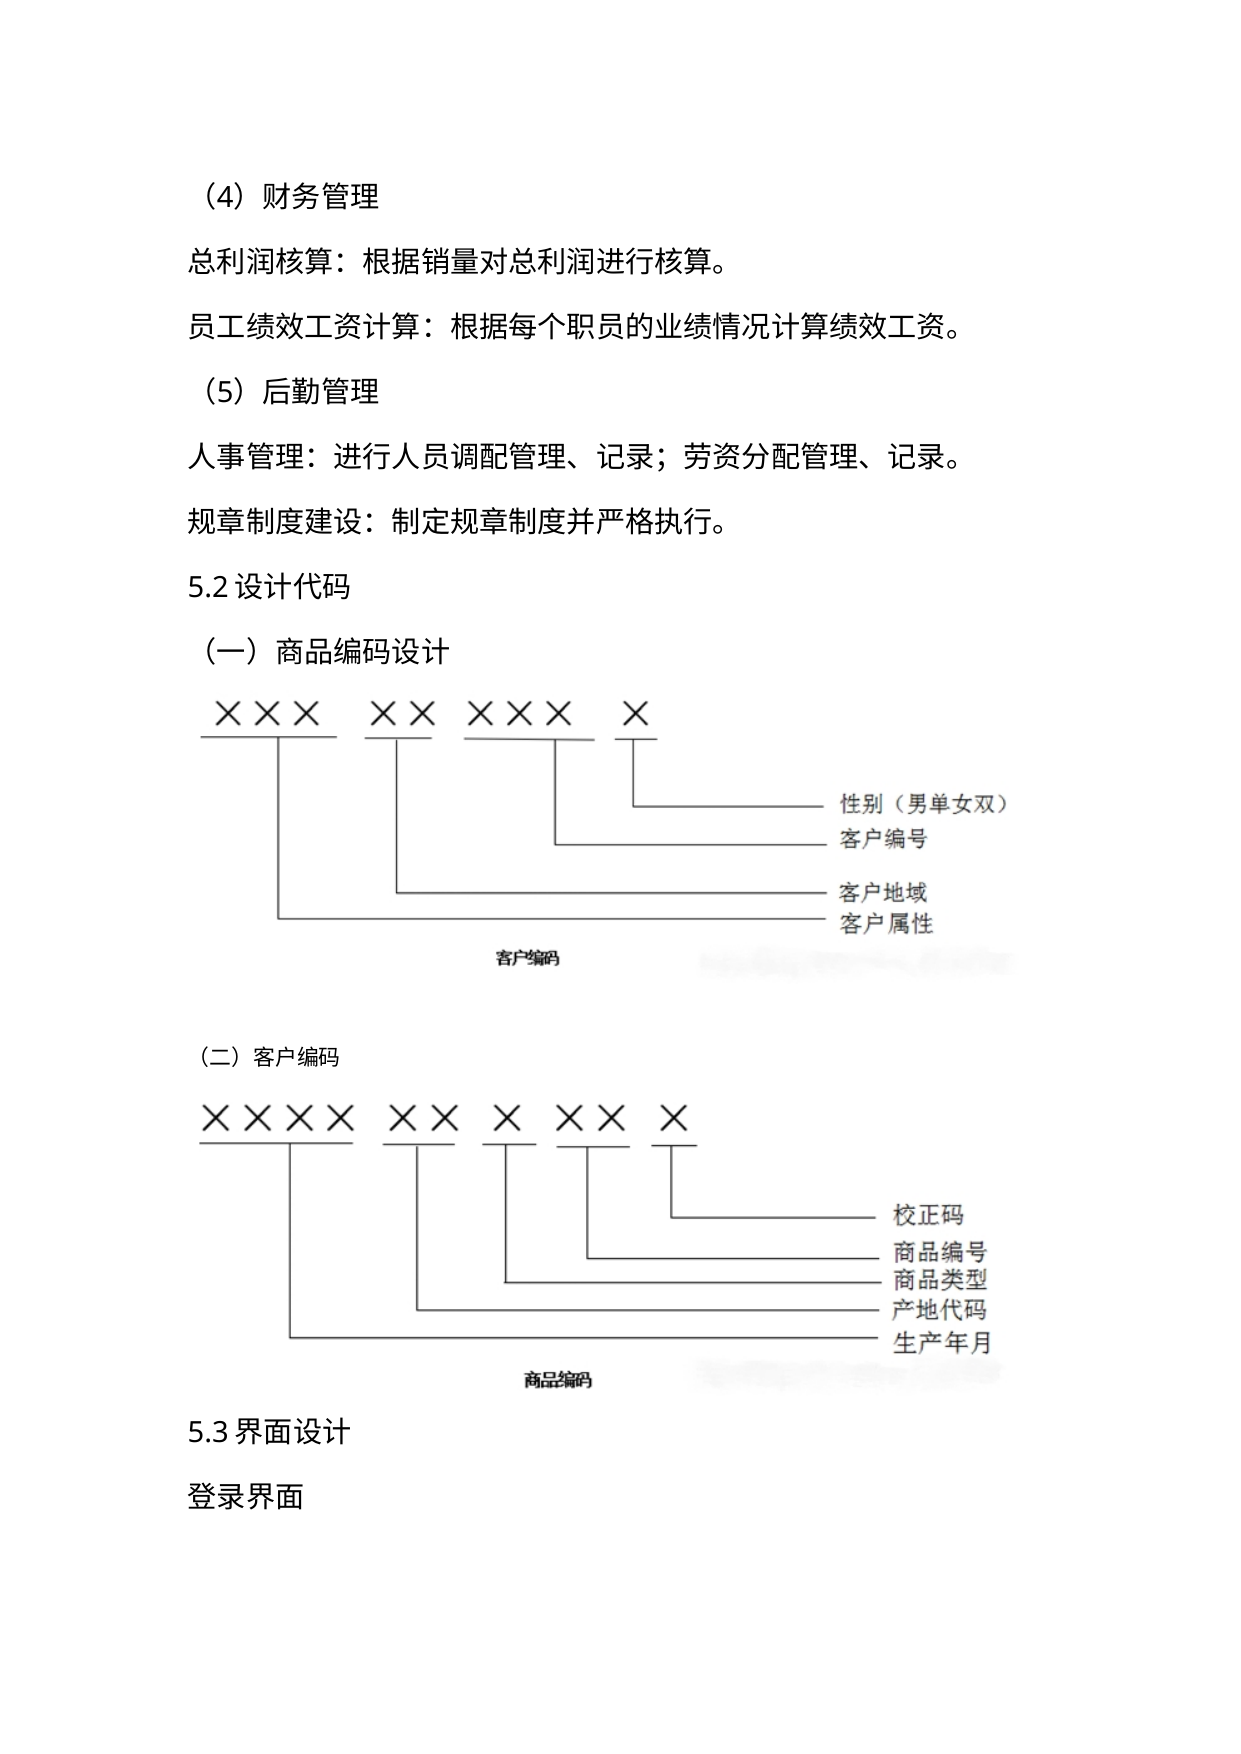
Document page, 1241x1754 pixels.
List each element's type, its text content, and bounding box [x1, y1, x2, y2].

picture [187, 682, 1022, 985]
text （二）客户编码 [187, 1039, 1053, 1072]
text 5.3界面设计 [187, 1397, 1053, 1462]
picture [187, 1072, 1012, 1396]
text 员工绩效工资计算：根据每个职员的业绩情况计算绩效工资。 [187, 292, 1053, 357]
text （一）商品编码设计 [187, 617, 1053, 682]
text 总利润核算：根据销量对总利润进行核算。 [187, 227, 1053, 292]
text 人事管理：进行人员调配管理、记录；劳资分配管理、记录。 [187, 422, 1053, 487]
text 规章制度建设：制定规章制度并严格执行。 [187, 487, 1053, 552]
text 登录界面 [187, 1462, 1053, 1527]
text （5）后勤管理 [187, 357, 1053, 422]
text （4）财务管理 [187, 162, 1053, 227]
text 5.2设计代码 [187, 552, 1053, 617]
